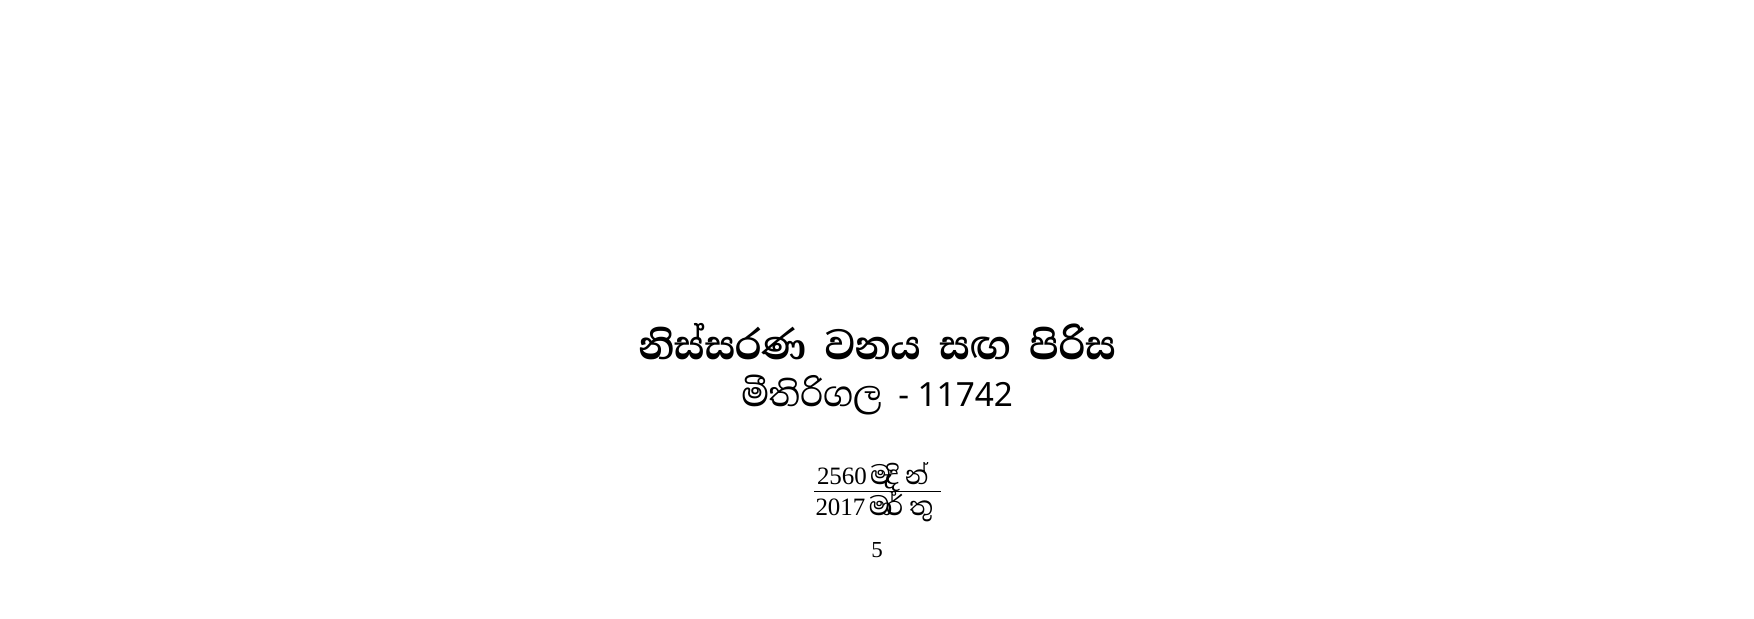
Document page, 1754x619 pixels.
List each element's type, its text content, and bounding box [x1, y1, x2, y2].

text නිස්සරණ වනය සඟ පිරිස [45, 322, 1709, 371]
text මීතිරිගල - 11742 [45, 371, 1709, 417]
